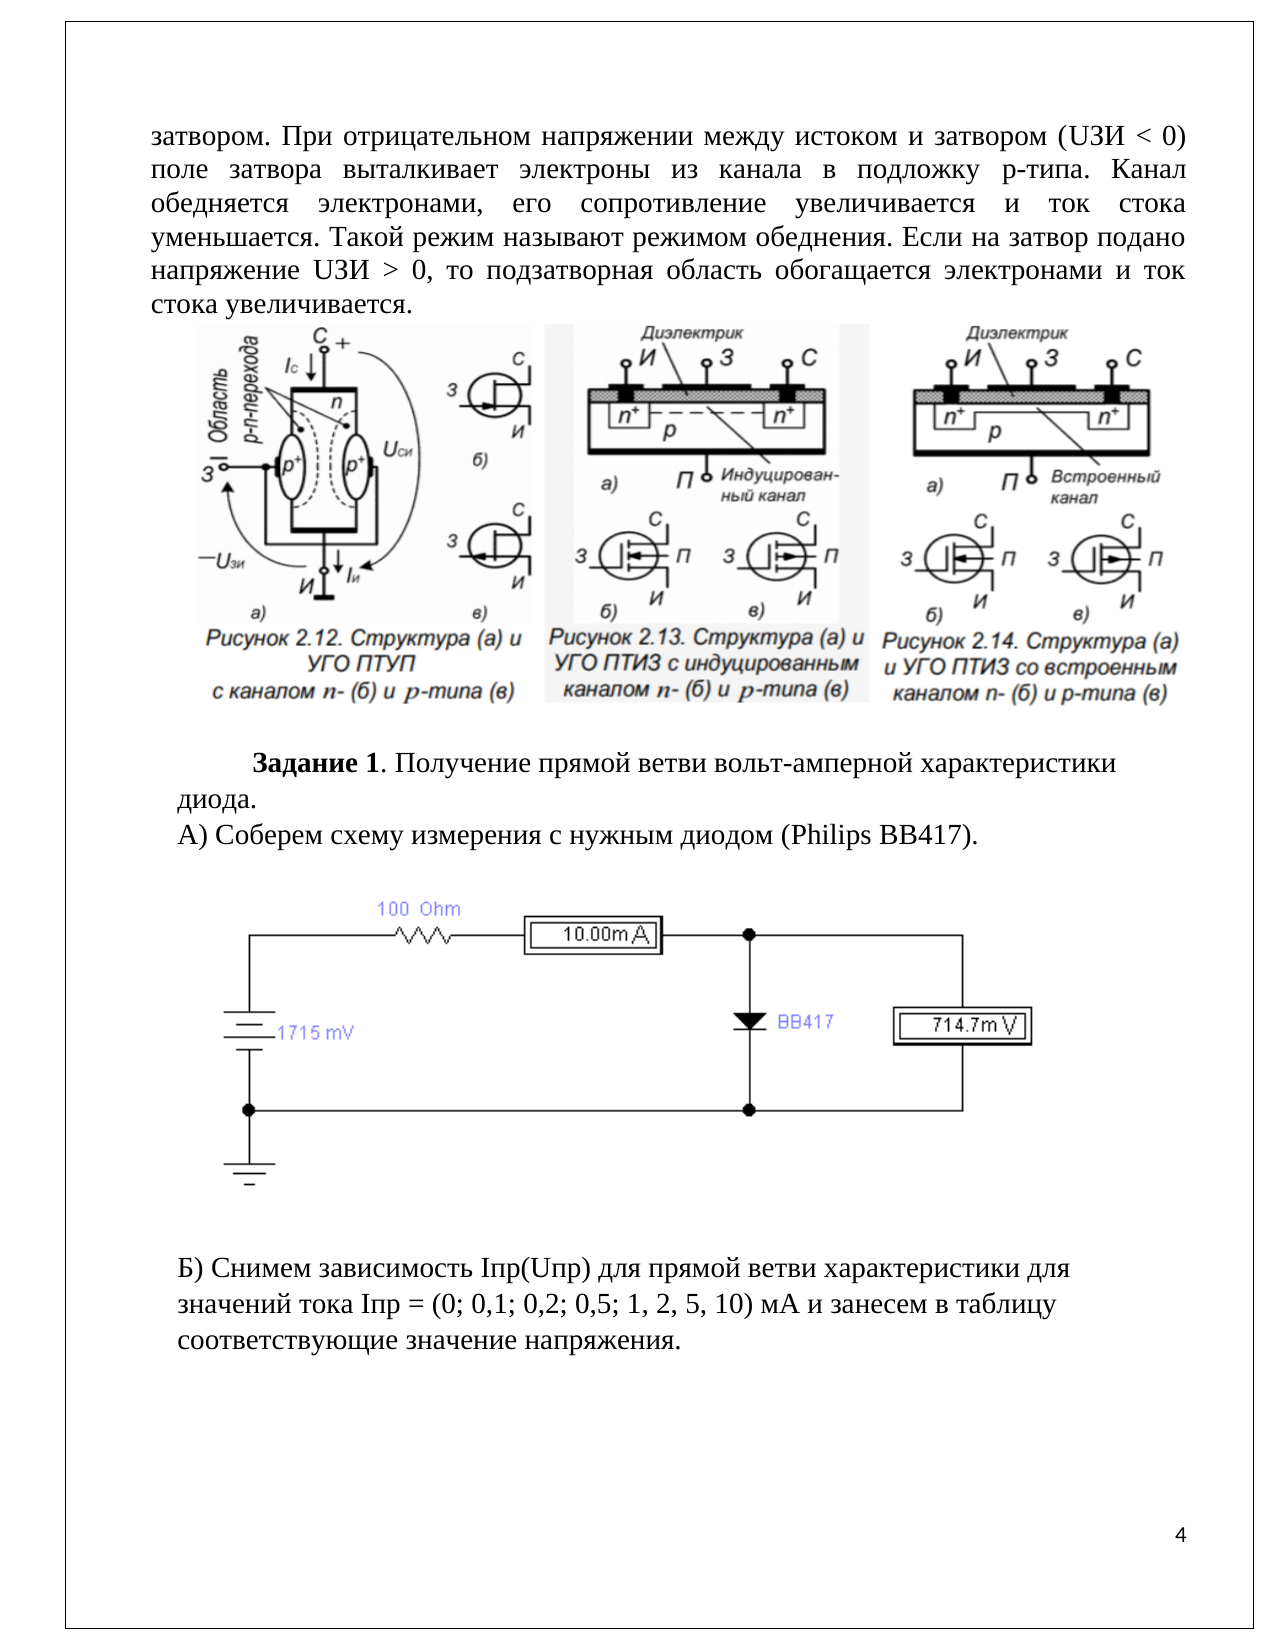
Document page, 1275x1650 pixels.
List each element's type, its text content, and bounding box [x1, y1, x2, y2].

picture [177, 324, 1186, 707]
picture [177, 869, 1070, 1231]
text А) Соберем схему измерения с нужным диодом (Philips BB417). [177, 817, 1187, 851]
text Б) Снимем зависимость Iпр(Uпр) для прямой ветви характеристики для значений тока Iпр = (0; 0,1; 0,2; 0,5; 1, 2, 5, 10) мА и занесем в таблицу соответствующие значение напряжения. [177, 1250, 1187, 1356]
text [151, 118, 1187, 319]
text Задание 1. Получение прямой ветви вольт-амперной характеристики диода. [177, 745, 1187, 814]
